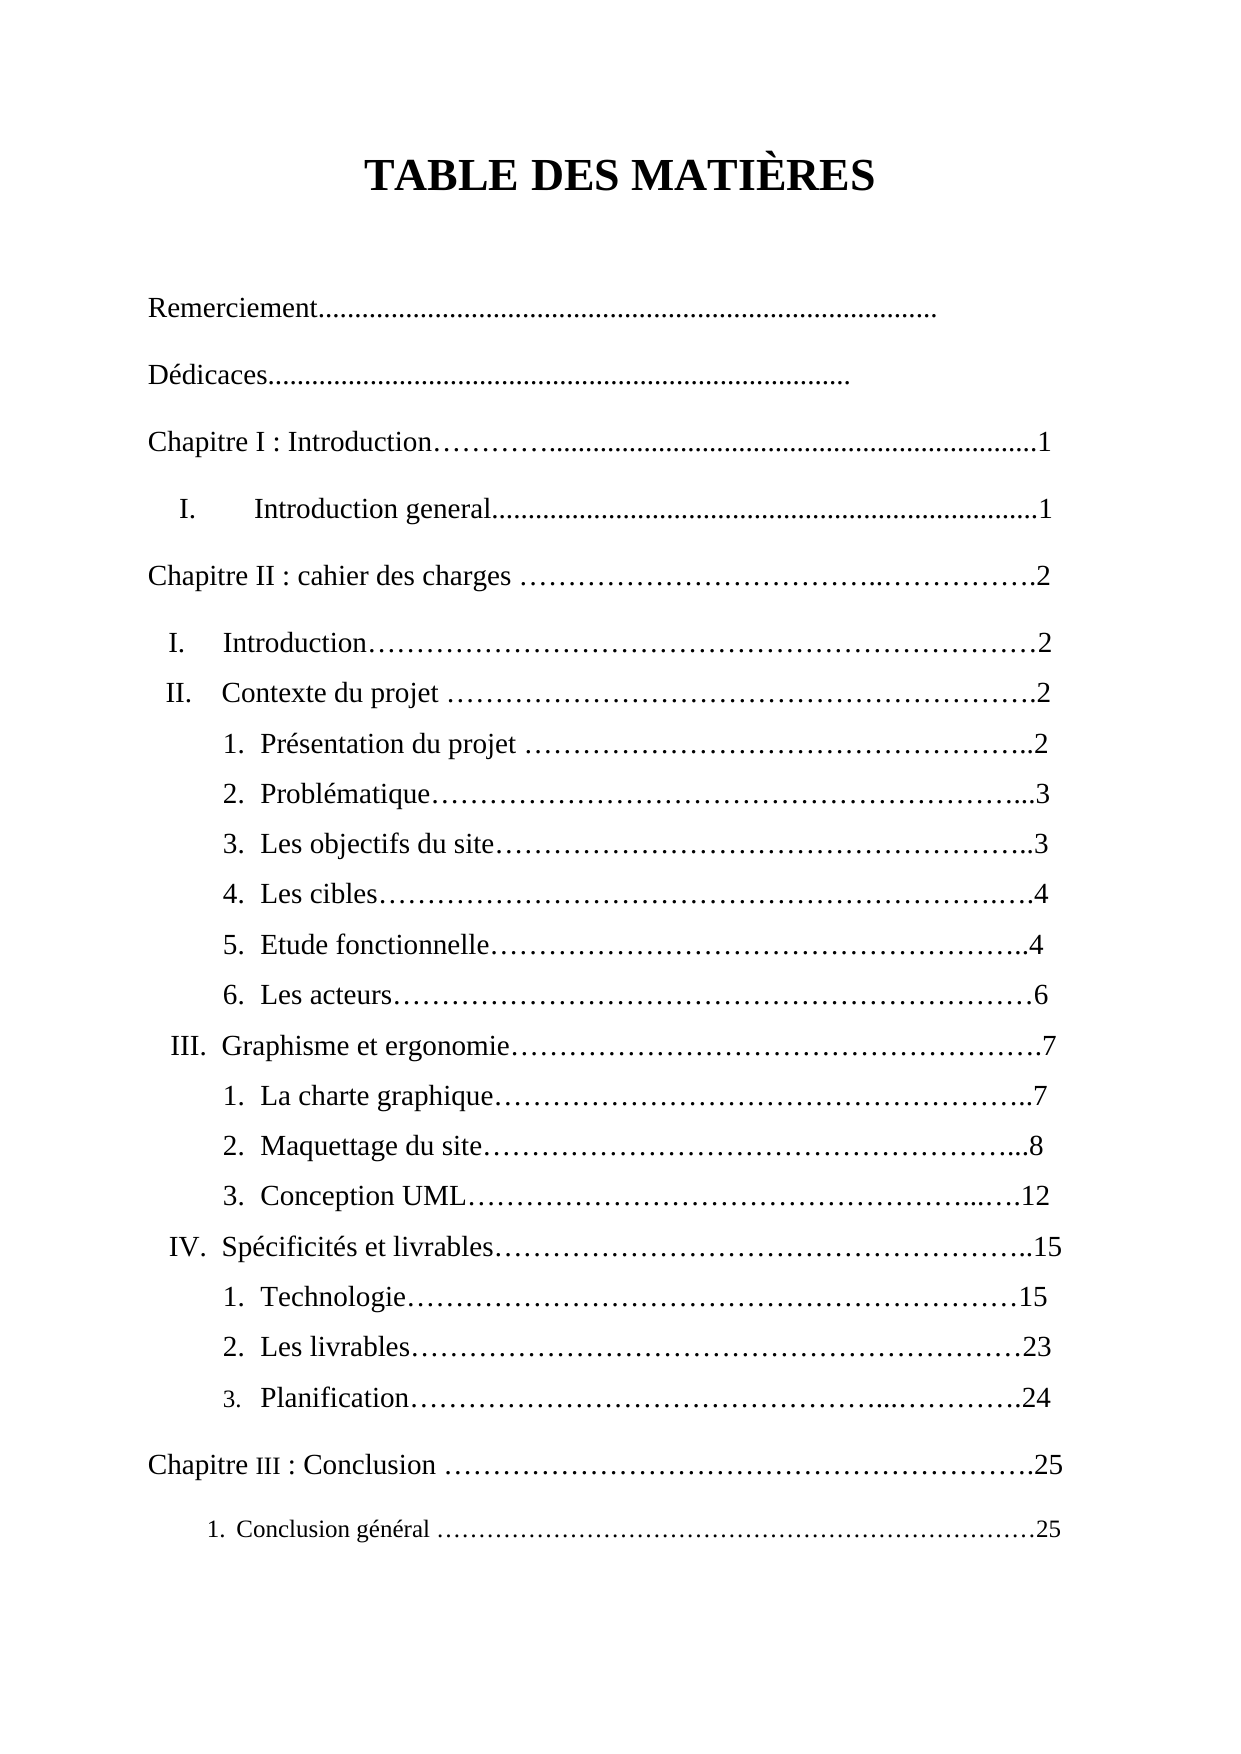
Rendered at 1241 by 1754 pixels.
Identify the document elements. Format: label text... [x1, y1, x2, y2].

text Chapitre I : Introduction…………...................................................................1 [148, 424, 1093, 458]
list Présentation du projet ……………………………………………..2 [223, 726, 1093, 759]
list Maquettage du site………………………………………………...8 [223, 1128, 1093, 1162]
list Conception UML……………………………………………...….12 [223, 1178, 1093, 1212]
list Les acteurs…………………………………………………………6 [223, 977, 1093, 1011]
list Les objectifs du site………………………………………………..3 [223, 826, 1093, 860]
list Problématique……………………………………………………...3 [223, 776, 1093, 809]
list La charte graphique………………………………………………..7 [223, 1078, 1093, 1111]
text Chapitre III : Conclusion …………………………………………………….25 [148, 1447, 1093, 1480]
list Etude fonctionnelle………………………………………………..4 [223, 927, 1093, 961]
text Dédicaces................................................................................ [148, 357, 1096, 391]
list Les cibles……………………………………………………….….4 [223, 877, 1093, 910]
list Contexte du projet …………………………………………………….2 [185, 675, 1093, 709]
list Spécificités et livrables………………………………………………..15 [185, 1229, 1093, 1262]
text TABLE DES MATIÈRES [148, 148, 1093, 200]
list Conclusion général ………………………………………………………………25 [207, 1514, 1093, 1542]
list Introduction……………………………………………………………2 [185, 625, 1093, 659]
list Graphisme et ergonomie……………………………………………….7 [185, 1028, 1093, 1061]
list Introduction general...........................................................................1 [179, 491, 1093, 525]
list Planification…………………………………………...………….24 [223, 1380, 1093, 1413]
text Remerciement..................................................................................... [148, 290, 1096, 324]
text Chapitre II : cahier des charges ………………………………..…………….2 [148, 558, 1093, 592]
list Les livrables………………………………………………………23 [223, 1329, 1093, 1363]
list Technologie………………………………………………………15 [223, 1279, 1093, 1313]
